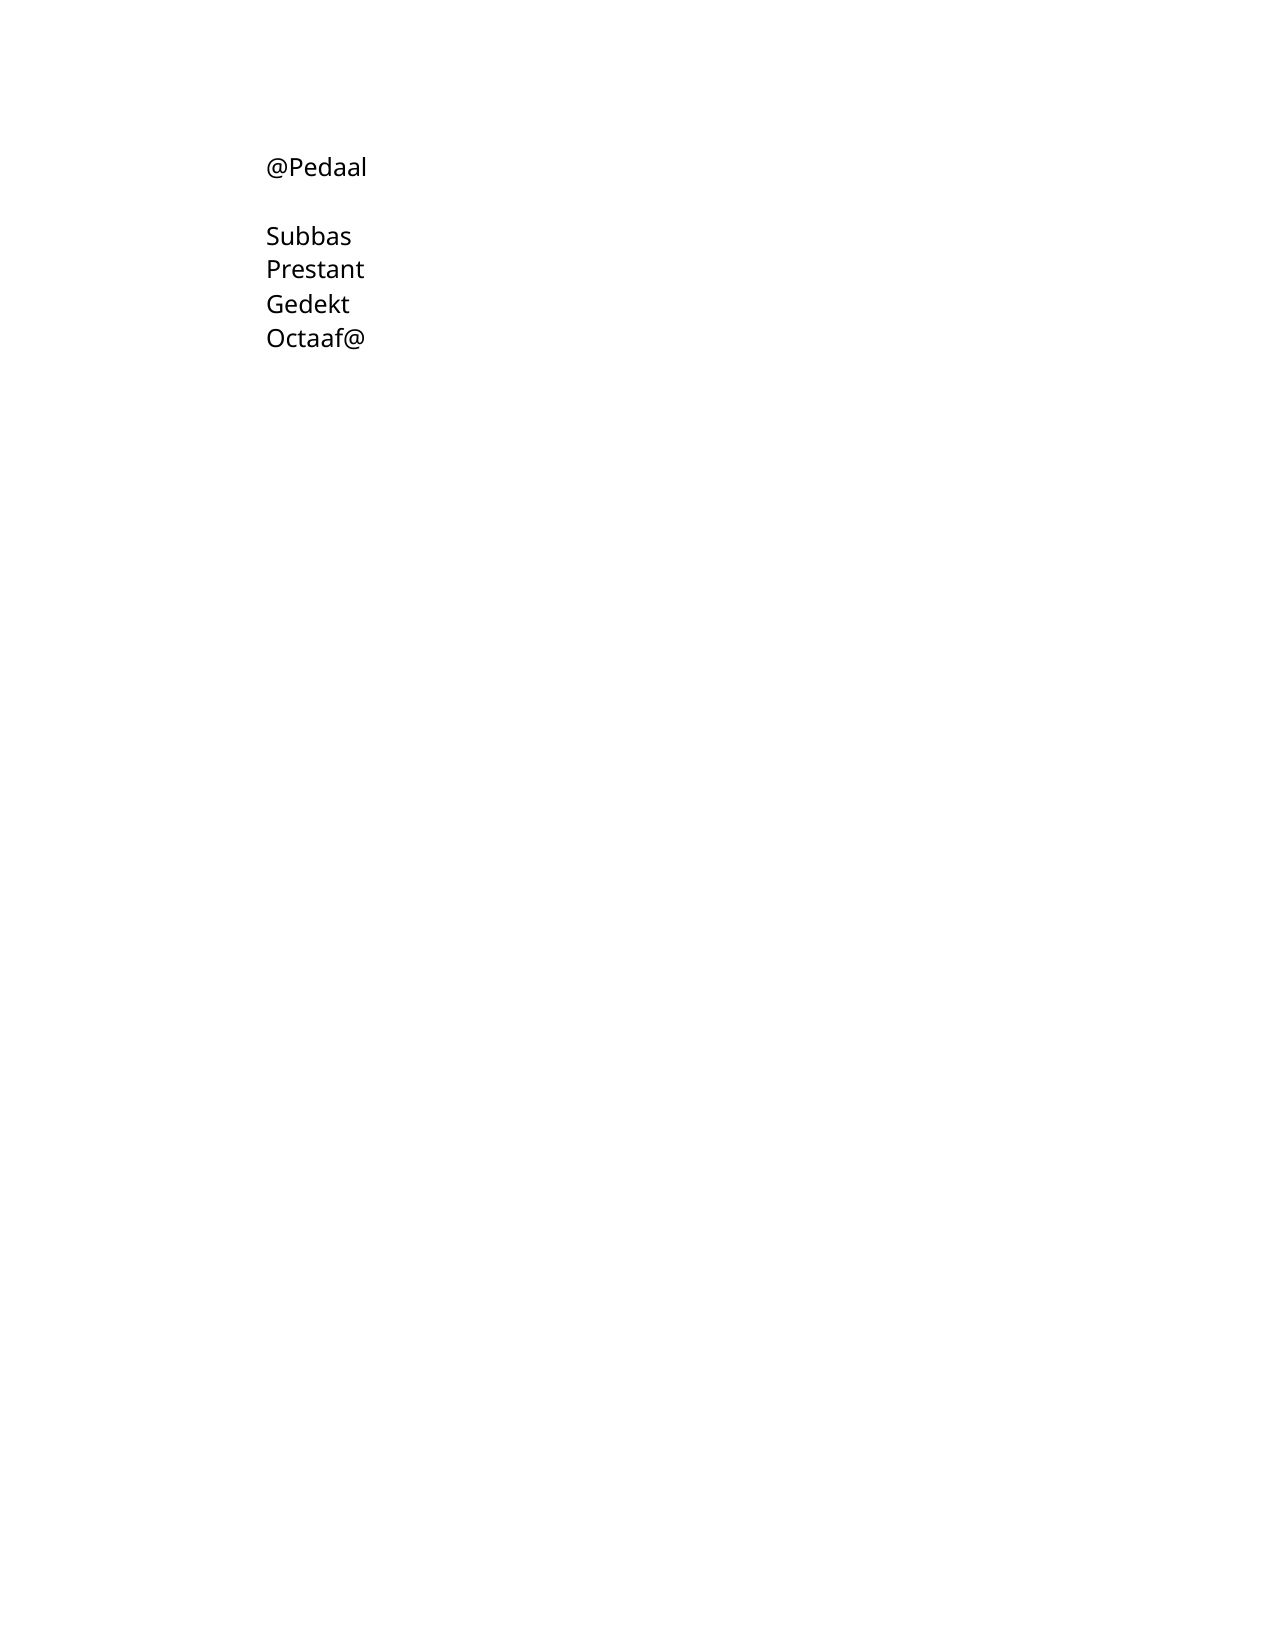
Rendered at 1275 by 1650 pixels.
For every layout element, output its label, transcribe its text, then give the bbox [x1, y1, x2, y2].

text Gedekt [266, 286, 1098, 320]
text Octaaf@ [266, 320, 1098, 354]
text Prestant [266, 252, 1098, 286]
text Subbas [266, 218, 1098, 252]
text @Pedaal [266, 150, 1098, 184]
